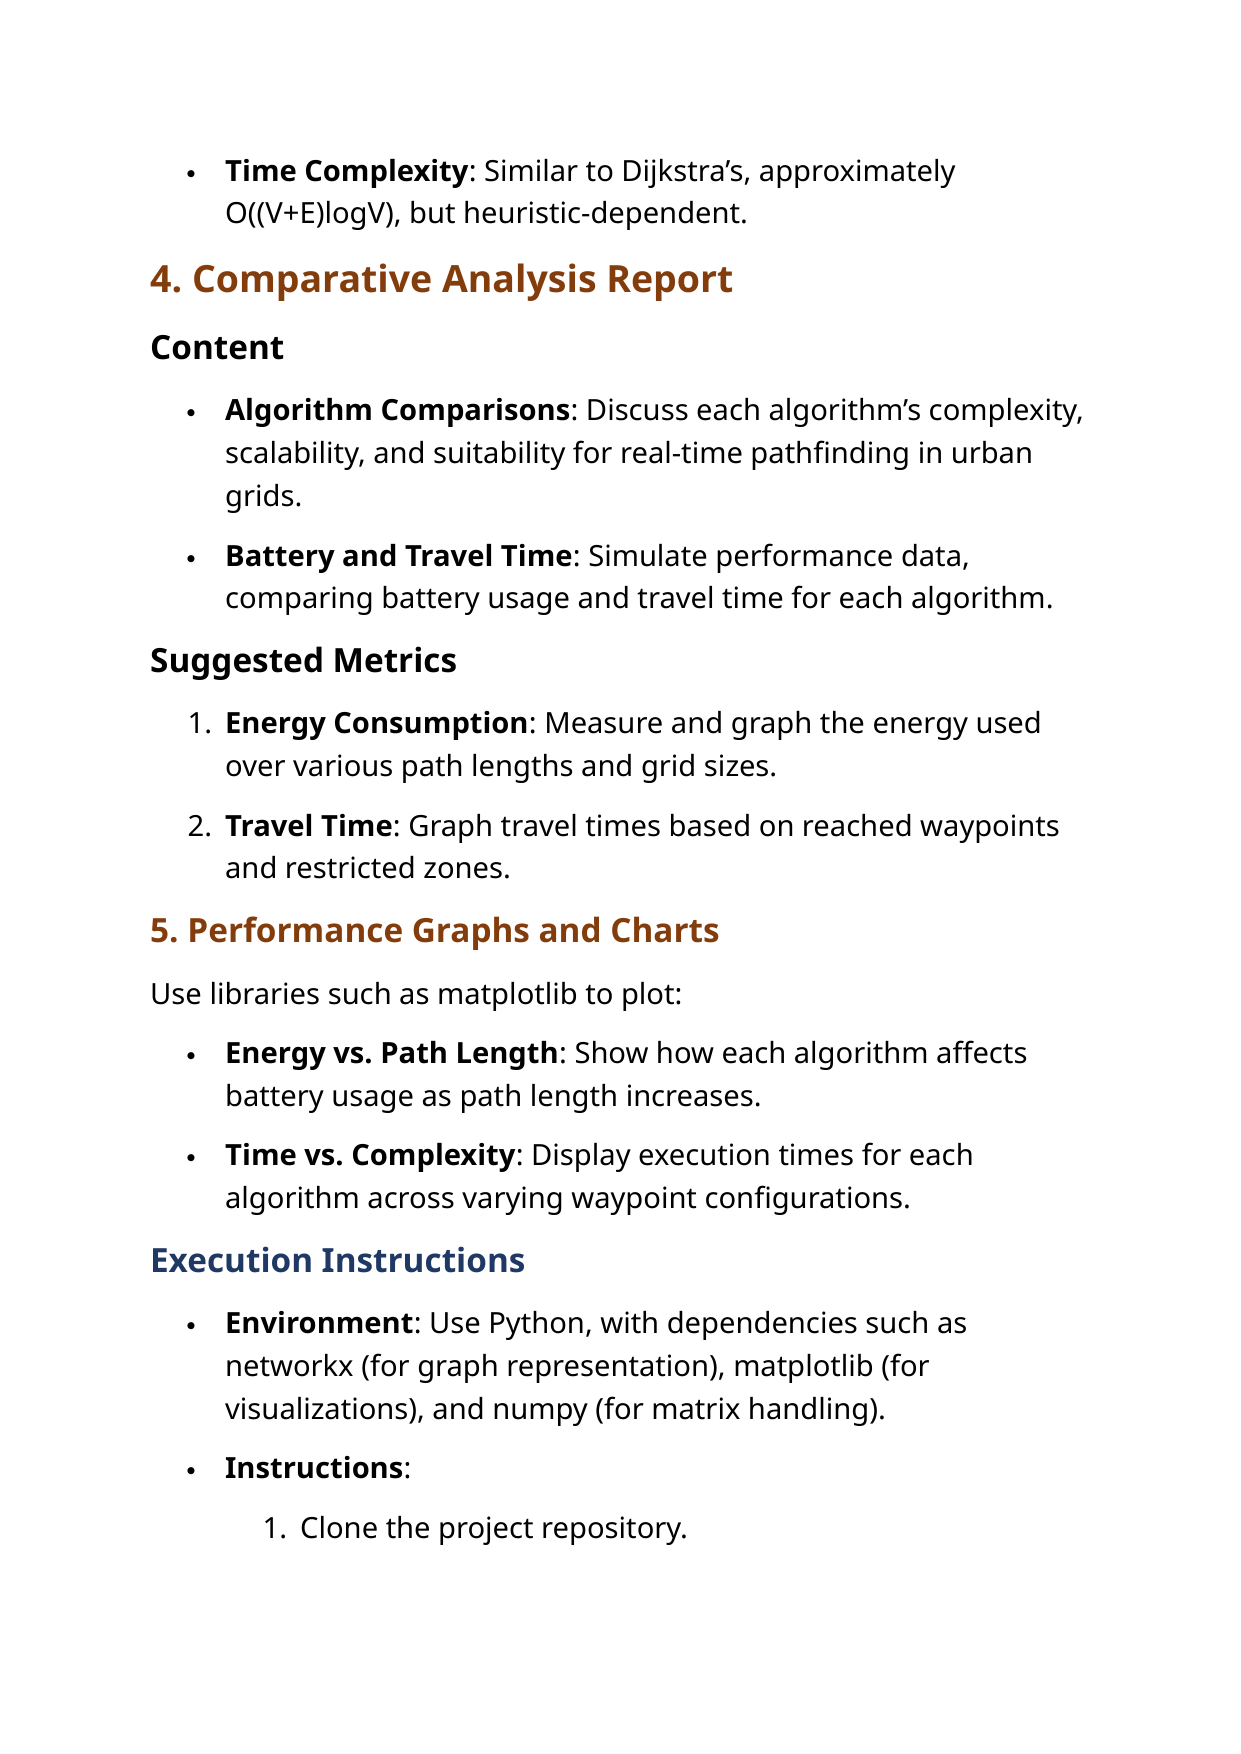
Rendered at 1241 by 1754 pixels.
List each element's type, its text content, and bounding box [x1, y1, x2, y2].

text Content [150, 324, 1090, 369]
list Time vs. Complexity: Display execution times for each algorithm across varying waypoint configurations. [187, 1135, 1090, 1217]
list Instructions: [187, 1448, 1090, 1487]
list Time Complexity: Similar to Dijkstra’s, approximately O((V+E)logV), but heuristic-dependent. [187, 150, 1090, 232]
list Energy Consumption: Measure and graph the energy used over various path lengths and grid sizes. [187, 703, 1090, 785]
list Clone the project repository. [262, 1507, 1090, 1547]
list Environment: Use Python, with dependencies such as networkx (for graph representation), matplotlib (for visualizations), and numpy (for matrix handling). [187, 1303, 1090, 1428]
text Use libraries such as matplotlib to plot: [150, 973, 1090, 1013]
text 4. Comparative Analysis Report [150, 252, 1090, 303]
text 5. Performance Graphs and Charts [150, 907, 1090, 953]
list Battery and Travel Time: Simulate performance data, comparing battery usage and travel time for each algorithm. [187, 535, 1090, 617]
list Algorithm Comparisons: Discuss each algorithm’s complexity, scalability, and suitability for real-time pathfinding in urban grids. [187, 390, 1090, 515]
text Suggested Metrics [150, 637, 1090, 682]
text Execution Instructions [150, 1237, 1090, 1282]
list Travel Time: Graph travel times based on reached waypoints and restricted zones. [187, 805, 1090, 887]
list Energy vs. Path Length: Show how each algorithm affects battery usage as path length increases. [187, 1032, 1090, 1115]
